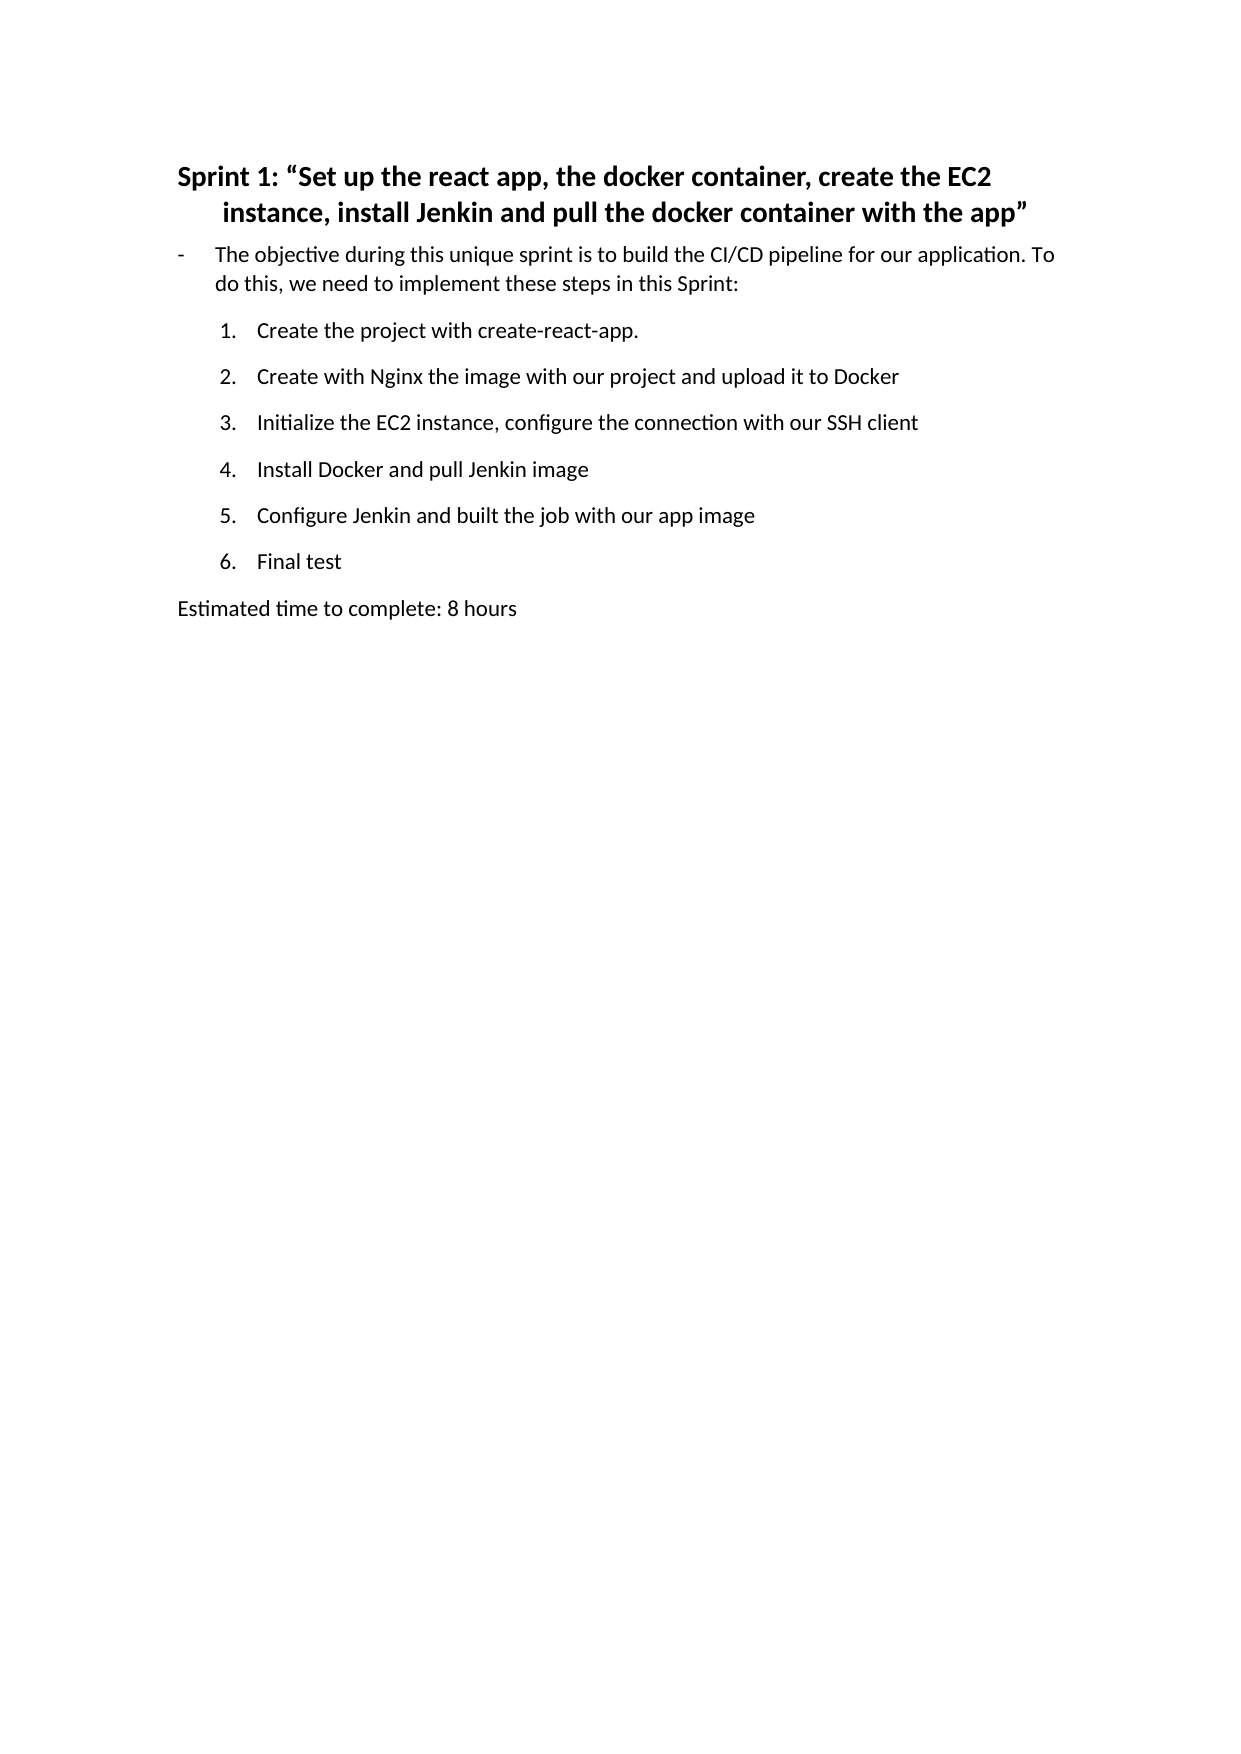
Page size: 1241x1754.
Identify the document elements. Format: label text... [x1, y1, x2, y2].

list Initialize the EC2 instance, configure the connection with our SSH client [219, 408, 1063, 436]
text Estimated time to complete: 8 hours [177, 594, 1063, 622]
list Create the project with create-react-app. [219, 316, 1063, 344]
subtitle Sprint 1: “Set up the react app, the docker container, create the EC2 instance, install Jenkin and pull the docker container with the app” [177, 158, 1063, 229]
list Configure Jenkin and built the job with our app image [219, 501, 1063, 529]
list Install Docker and pull Jenkin image [219, 455, 1063, 483]
list Final test [219, 547, 1063, 576]
list Create with Nginx the image with our project and upload it to Docker [219, 362, 1063, 390]
list The objective during this unique sprint is to build the CI/CD pipeline for our application. To do this, we need to implement these steps in this Sprint: [177, 240, 1063, 297]
